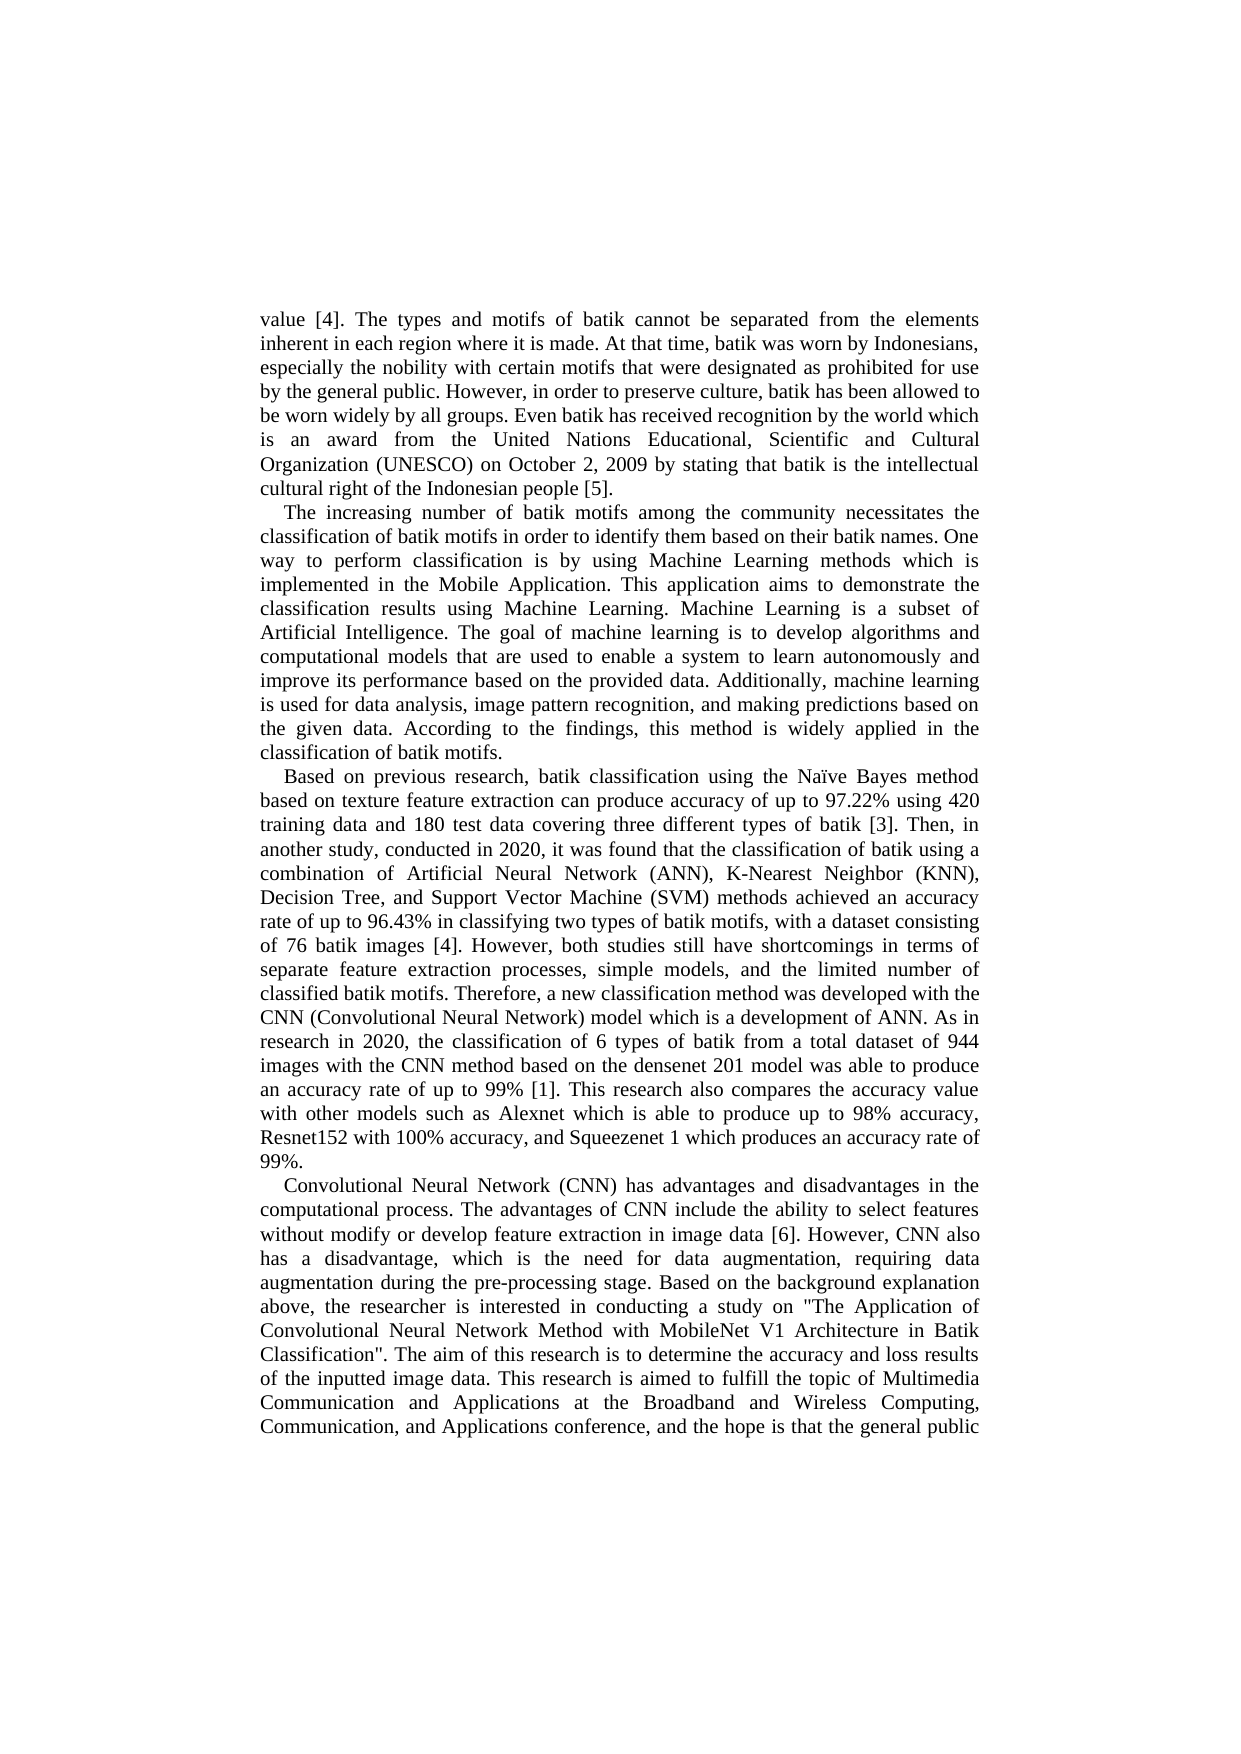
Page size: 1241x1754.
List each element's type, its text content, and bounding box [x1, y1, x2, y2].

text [260, 307, 980, 499]
text The increasing number of batik motifs among the community necessitates the classification of batik motifs in order to identify them based on their batik names. One way to perform classification is by using Machine Learning methods which is implemented in the Mobile Application. This application aims to demonstrate the classification results using Machine Learning. Machine Learning is a subset of Artificial Intelligence. The goal of machine learning is to develop algorithms and computational models that are used to enable a system to learn autonomously and improve its performance based on the provided data. Additionally, machine learning is used for data analysis, image pattern recognition, and making predictions based on the given data. According to the findings, this method is widely applied in the classification of batik motifs. [260, 499, 980, 764]
text Based on previous research, batik classification using the Naïve Bayes method based on texture feature extraction can produce accuracy of up to 97.22% using 420 training data and 180 test data covering three different types of batik [3]. Then, in another study, conducted in 2020, it was found that the classification of batik using a combination of Artificial Neural Network (ANN), K-Nearest Neighbor (KNN), Decision Tree, and Support Vector Machine (SVM) methods achieved an accuracy rate of up to 96.43% in classifying two types of batik motifs, with a dataset consisting of 76 batik images [4]. However, both studies still have shortcomings in terms of separate feature extraction processes, simple models, and the limited number of classified batik motifs. Therefore, a new classification method was developed with the CNN (Convolutional Neural Network) model which is a development of ANN. As in research in 2020, the classification of 6 types of batik from a total dataset of 944 images with the CNN method based on the densenet 201 model was able to produce an accuracy rate of up to 99% [1]. This research also compares the accuracy value with other models such as Alexnet which is able to produce up to 98% accuracy, Resnet152 with 100% accuracy, and Squeezenet 1 which produces an accuracy rate of 99%. [260, 764, 980, 1173]
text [260, 1173, 980, 1438]
